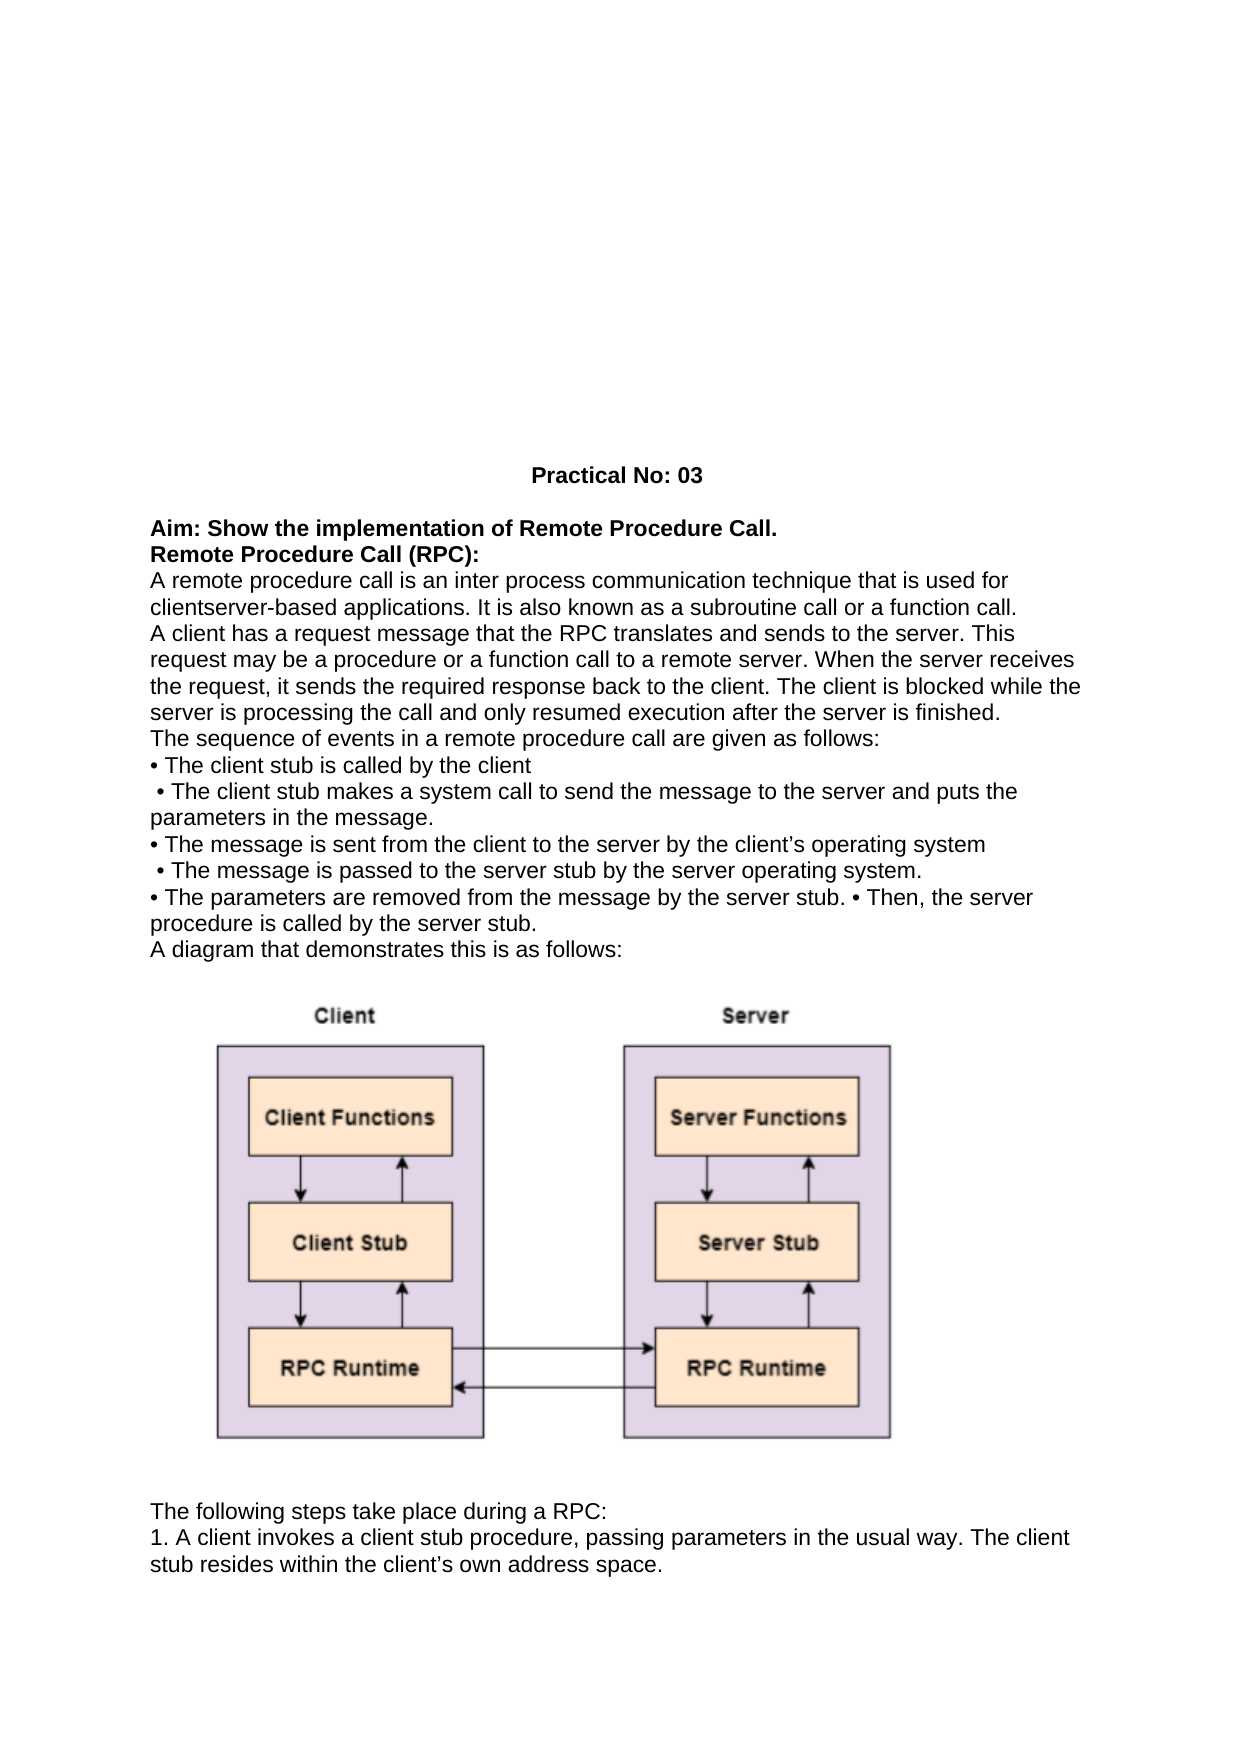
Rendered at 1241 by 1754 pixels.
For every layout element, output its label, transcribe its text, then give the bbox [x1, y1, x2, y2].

text The sequence of events in a remote procedure call are given as follows: [150, 725, 1090, 752]
text • The client stub makes a system call to send the message to the server and puts the parameters in the message. [150, 778, 1090, 831]
text • The message is passed to the server stub by the server operating system. [150, 857, 1090, 883]
text 1. A client invokes a client stub procedure, passing parameters in the usual way. The client stub resides within the client’s own address space. [150, 1524, 1090, 1577]
picture [150, 988, 927, 1472]
text Aim: Show the implementation of Remote Procedure Call. [150, 514, 1090, 541]
text A diagram that demonstrates this is as follows: [150, 936, 1090, 962]
text A client has a request message that the RPC translates and sends to the server. This request may be a procedure or a function call to a remote server. When the server receives the request, it sends the required response back to the client. The client is blocked while the server is processing the call and only resumed execution after the server is finished. [150, 620, 1090, 725]
text A remote procedure call is an inter process communication technique that is used for clientserver-based applications. It is also known as a subroutine call or a function call. [150, 567, 1090, 620]
text Remote Procedure Call (RPC): [150, 541, 1090, 567]
text Practical No: 03 [150, 462, 1090, 488]
text • The parameters are removed from the message by the server stub. • Then, the server procedure is called by the server stub. [150, 883, 1090, 936]
text The following steps take place during a RPC: [150, 1498, 1090, 1524]
text • The message is sent from the client to the server by the client’s operating system [150, 831, 1090, 857]
text • The client stub is called by the client [150, 752, 1090, 778]
